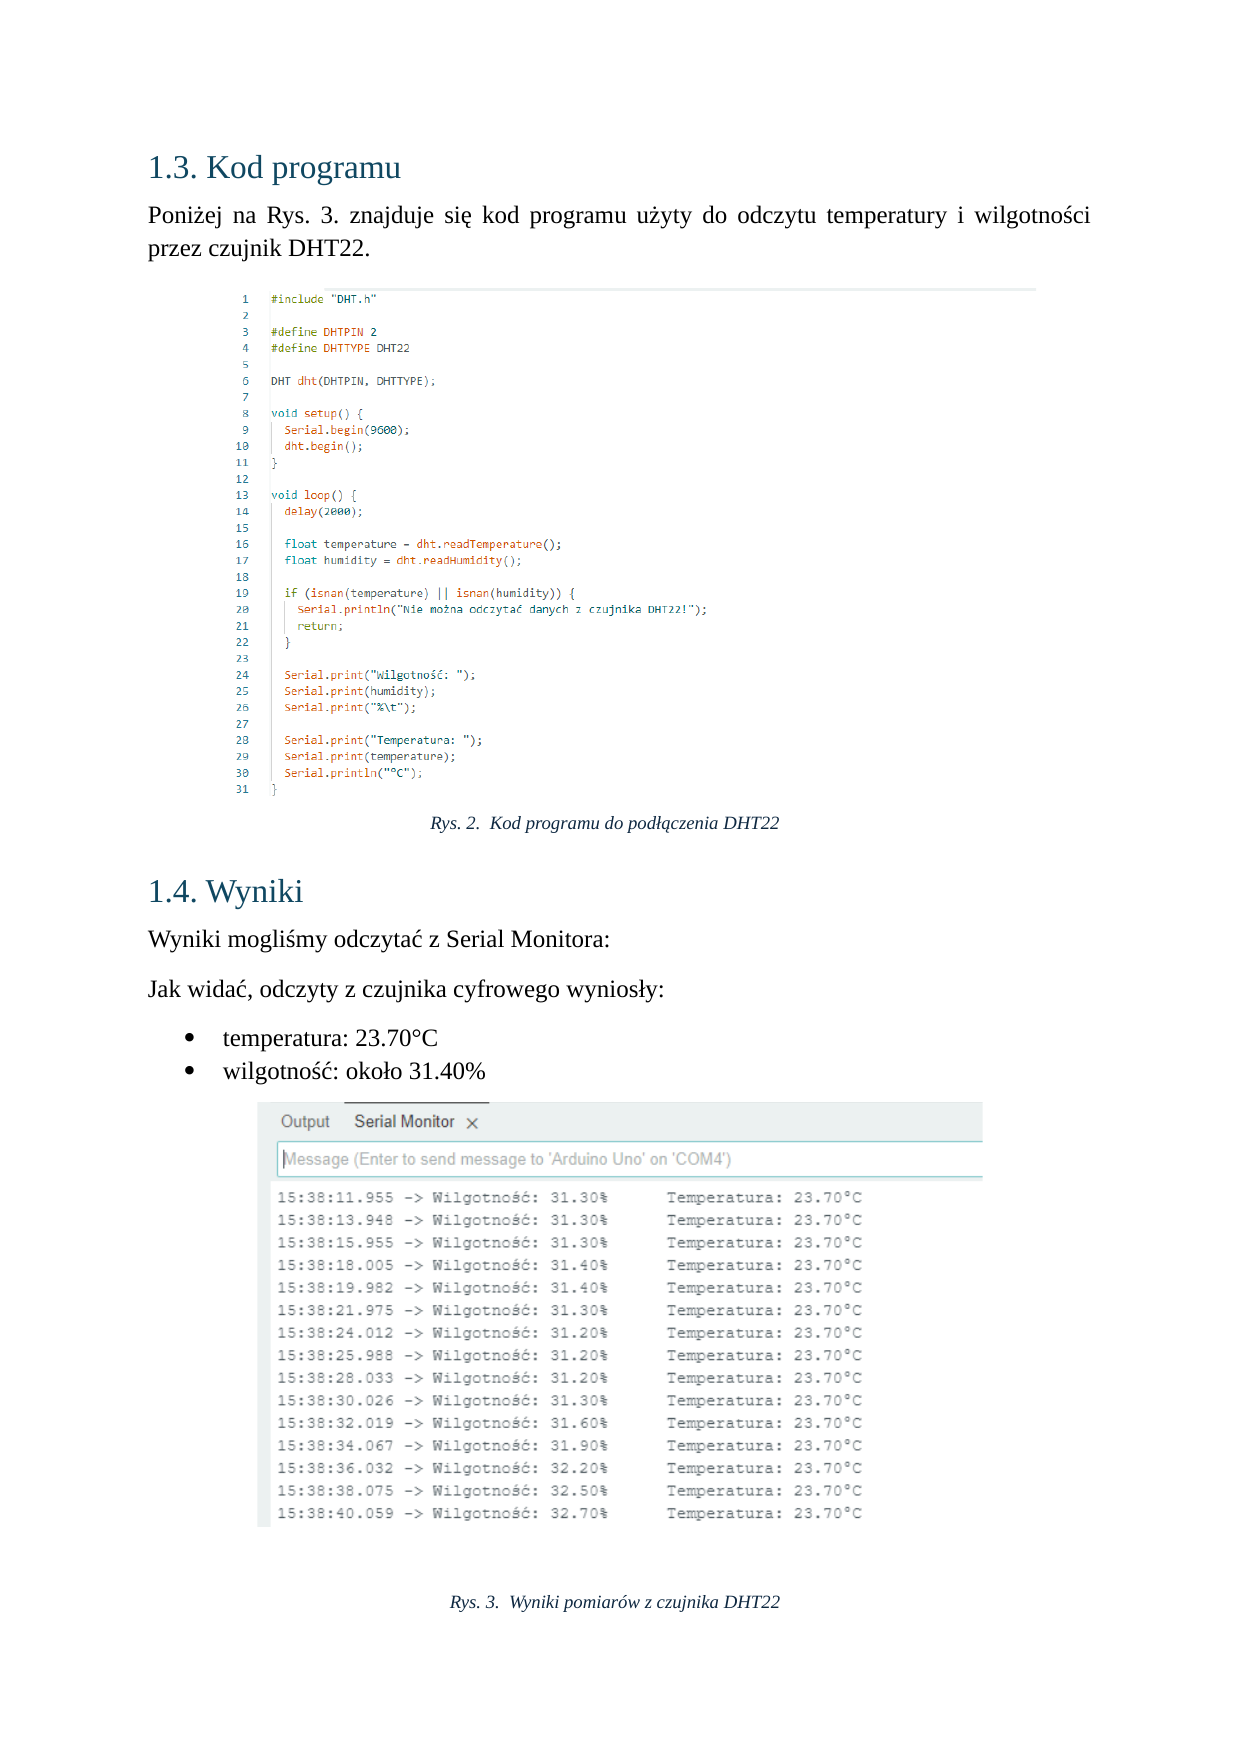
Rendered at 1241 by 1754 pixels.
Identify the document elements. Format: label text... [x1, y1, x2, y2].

text Poniżej na Rys. 3. znajduje się kod programu użyty do odczytu temperatury i wilgotności przez czujnik DHT22. [148, 200, 1093, 262]
text Wyniki mogliśmy odczytać z Serial Monitora: [148, 924, 1093, 953]
text Jak widać, odczyty z czujnika cyfrowego wyniosły: [148, 974, 1093, 1002]
picture [213, 288, 1037, 796]
subtitle 1.3. Kod programu [148, 148, 1093, 186]
list temperatura: 23.70°C [185, 1023, 1093, 1052]
picture [257, 1102, 983, 1527]
list wilgotność: około 31.40% [185, 1056, 1093, 1085]
